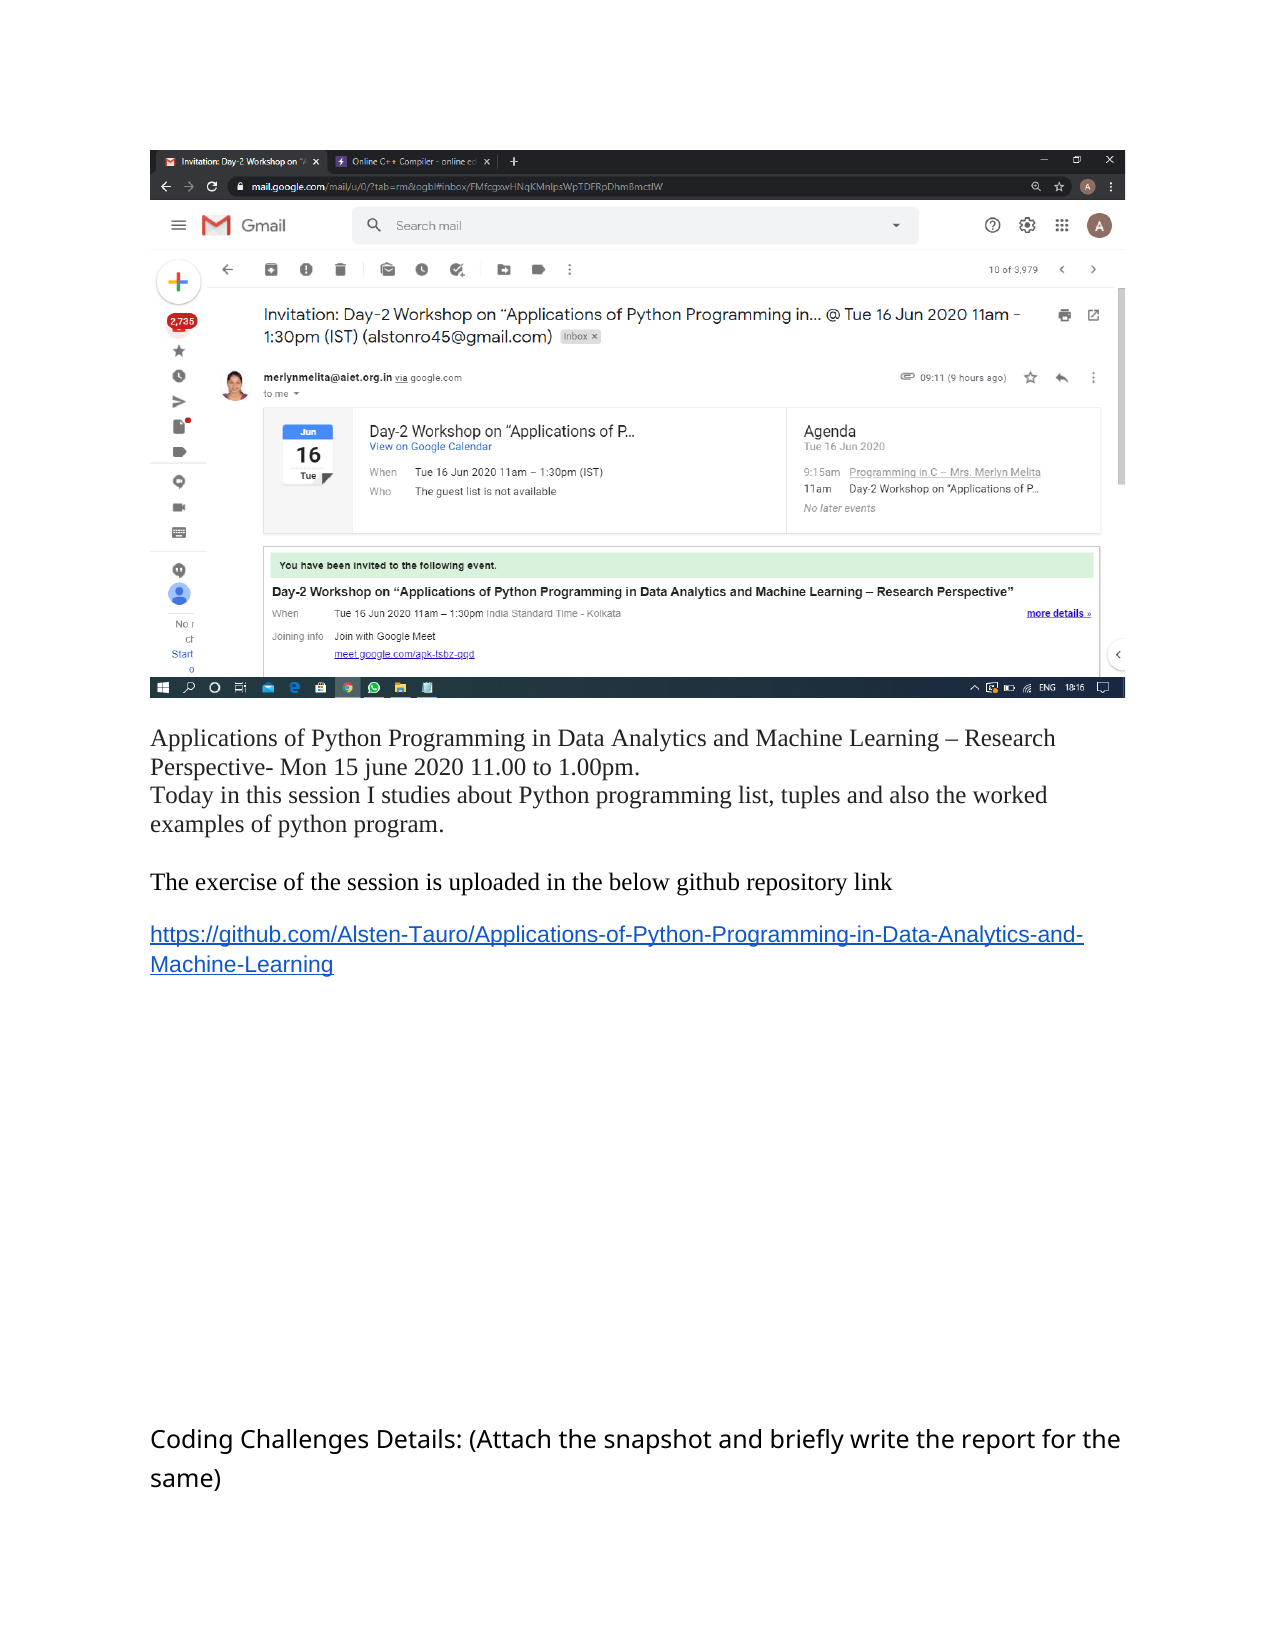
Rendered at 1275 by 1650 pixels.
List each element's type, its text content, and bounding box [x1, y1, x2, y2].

subtitle Today in this session I studies about Python programming list, tuples and also the worked examples of python program. [150, 781, 1125, 838]
text https://github.com/Alsten-Tauro/Applications-of-Python-Programming-in-Data-Analytics-and-Machine-Learning [150, 921, 1125, 977]
text Coding Challenges Details: (Attach the snapshot and briefly write the report for the same) [150, 1422, 1125, 1495]
text The exercise of the session is uploaded in the below github repository link [150, 867, 1125, 896]
picture [150, 150, 1125, 698]
subtitle Applications of Python Programming in Data Analytics and Machine Learning – Research Perspective- Mon 15 june 2020 11.00 to 1.00pm. [150, 723, 1125, 781]
